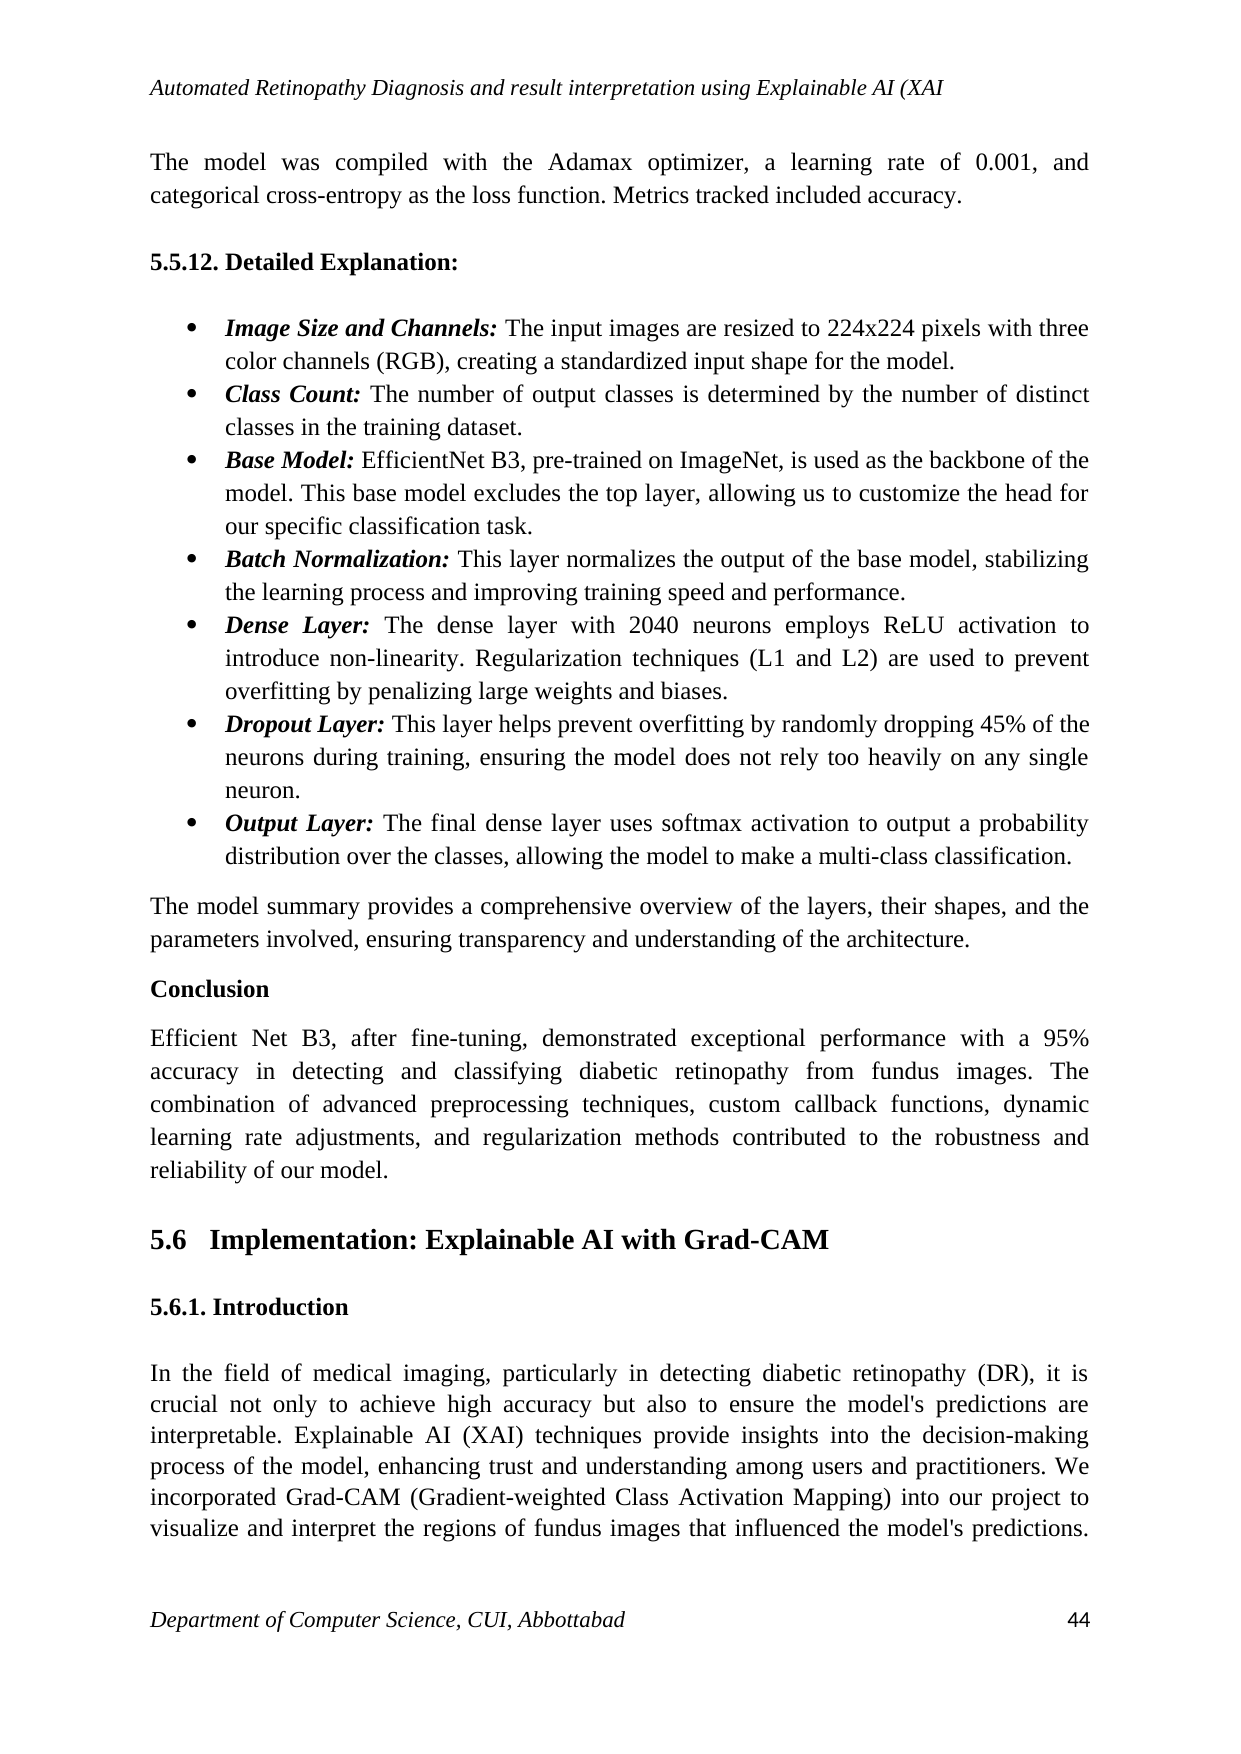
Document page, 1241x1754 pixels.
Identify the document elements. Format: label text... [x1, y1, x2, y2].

subtitle Implementation: Explainable AI with Grad-CAM [150, 1222, 1090, 1255]
text Efficient Net B3, after fine-tuning, demonstrated exceptional performance with a 95% accuracy in detecting and classifying diabetic retinopathy from fundus images. The combination of advanced preprocessing techniques, custom callback functions, dynamic learning rate adjustments, and regularization methods contributed to the robustness and reliability of our model. [150, 1023, 1090, 1184]
subtitle 5.5.12. Detailed Explanation: [150, 251, 1090, 276]
text The model was compiled with the Adamax optimizer, a learning rate of 0.001, and categorical cross-entropy as the loss function. Metrics tracked included accuracy. [150, 147, 1090, 209]
text Conclusion [150, 974, 1090, 1002]
list Base Model: EfficientNet B3, pre-trained on ImageNet, is used as the backbone of the model. This base model excludes the top layer, allowing us to customize the head for our specific classification task. [187, 445, 1090, 540]
list Dropout Layer: This layer helps prevent overfitting by randomly dropping 45% of the neurons during training, ensuring the model does not rely too heavily on any single neuron. [187, 709, 1090, 804]
subtitle 5.6.1. Introduction [150, 1296, 1090, 1321]
list Class Count: The number of output classes is determined by the number of distinct classes in the training dataset. [187, 379, 1090, 441]
text The model summary provides a comprehensive overview of the layers, their shapes, and the parameters involved, ensuring transparency and understanding of the architecture. [150, 891, 1090, 953]
list Output Layer: The final dense layer uses softmax activation to output a probability distribution over the classes, allowing the model to make a multi-class classification. [187, 808, 1090, 870]
list Batch Normalization: This layer normalizes the output of the base model, stabilizing the learning process and improving training speed and performance. [187, 544, 1090, 606]
list Image Size and Channels: The input images are resized to 224x224 pixels with three color channels (RGB), creating a standardized input shape for the model. [187, 313, 1090, 375]
list Dense Layer: The dense layer with 2040 neurons employs ReLU activation to introduce non-linearity. Regularization techniques (L1 and L2) are used to prevent overfitting by penalizing large weights and biases. [187, 610, 1090, 705]
